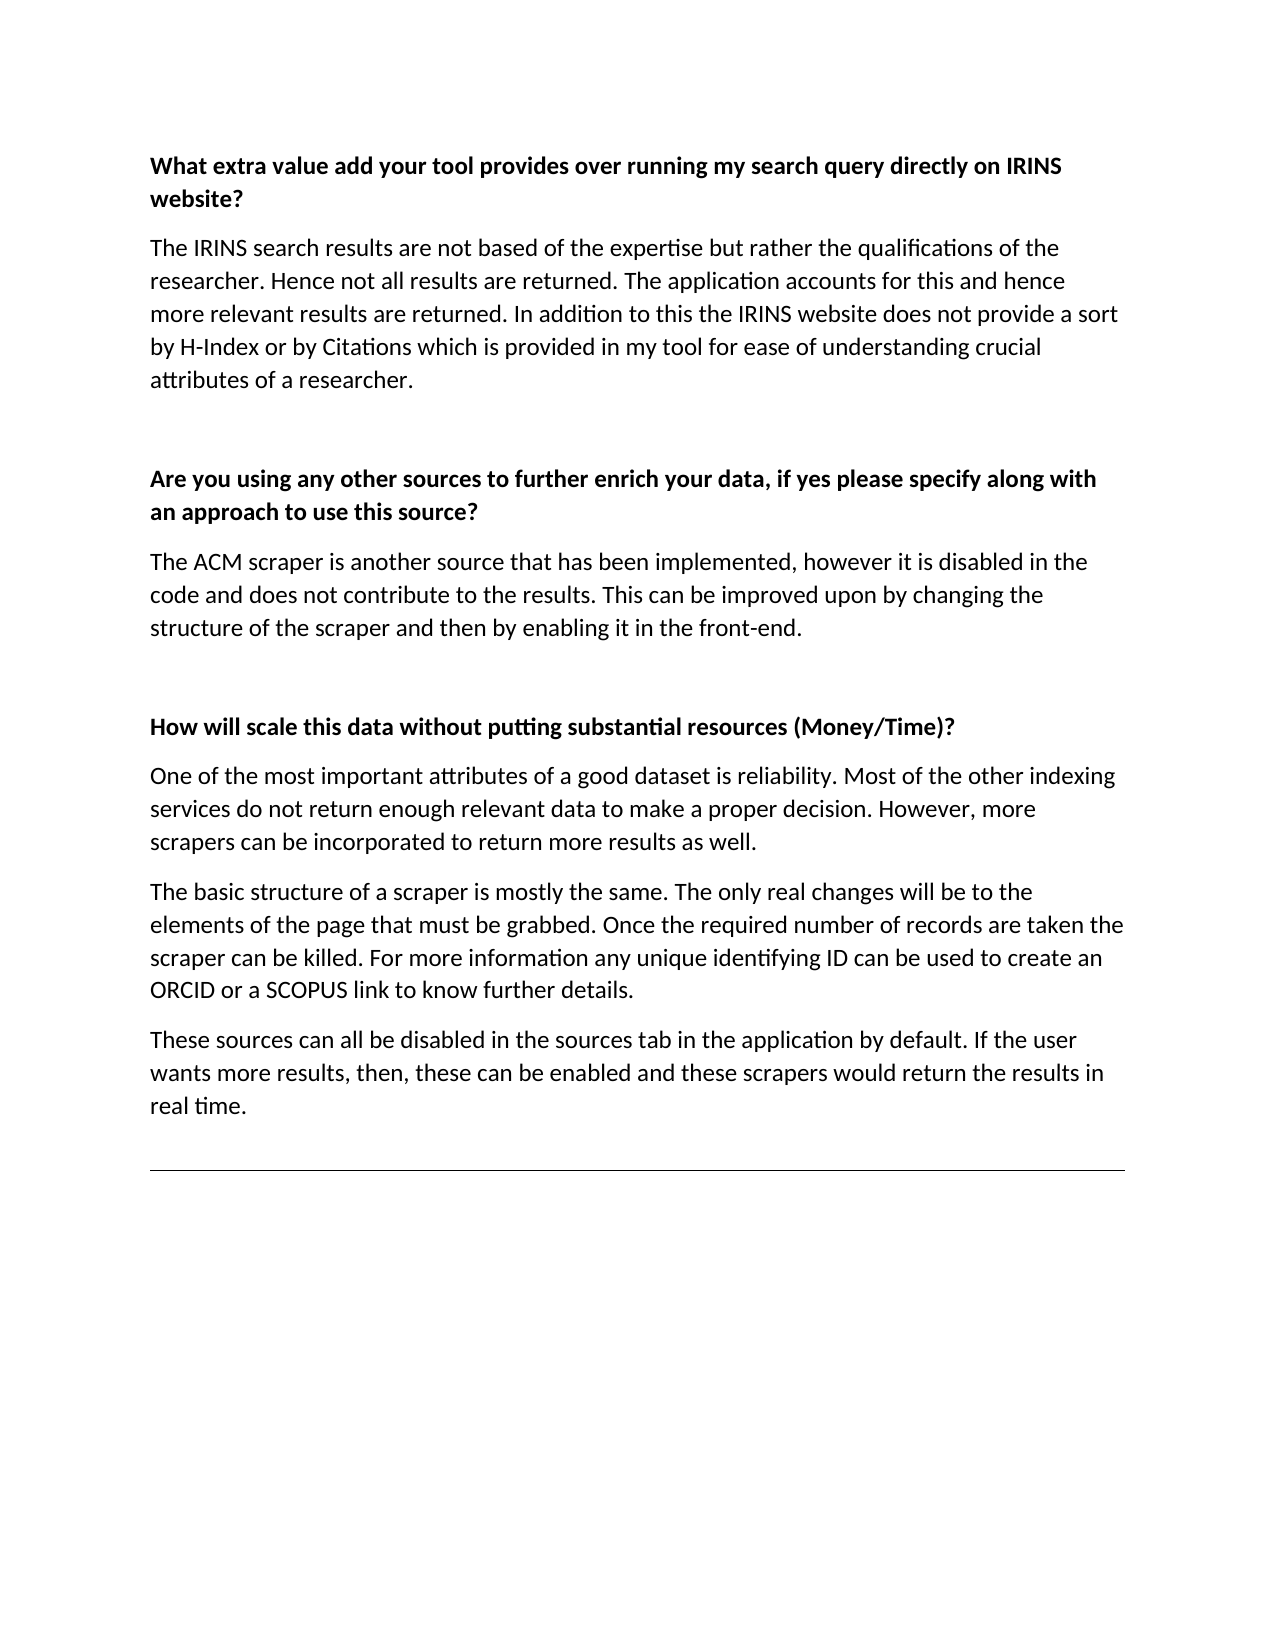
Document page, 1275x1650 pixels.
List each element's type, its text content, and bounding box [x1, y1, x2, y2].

text One of the most important attributes of a good dataset is reliability. Most of the other indexing services do not return enough relevant data to make a proper decision. However, more scrapers can be incorporated to return more results as well. [150, 760, 1125, 857]
text The basic structure of a scraper is mostly the same. The only real changes will be to the elements of the page that must be grabbed. Once the required number of records are taken the scraper can be killed. For more information any unique identifying ID can be used to create an ORCID or a SCOPUS link to know further details. [150, 876, 1125, 1005]
text Are you using any other sources to further enrich your data, if yes please specify along with an approach to use this source? [150, 463, 1125, 527]
text The ACM scraper is another source that has been implemented, however it is disabled in the code and does not contribute to the results. This can be improved upon by changing the structure of the scraper and then by enabling it in the front-end. [150, 546, 1125, 642]
text These sources can all be disabled in the sources tab in the application by default. If the user wants more results, then, these can be enabled and these scrapers would return the results in real time. [150, 1024, 1125, 1121]
text How will scale this data without putting substantial resources (Money/Time)? [150, 711, 1125, 741]
text The IRINS search results are not based of the expertise but rather the qualifications of the researcher. Hence not all results are returned. The application accounts for this and hence more relevant results are returned. In addition to this the IRINS website does not provide a sort by H-Index or by Citations which is provided in my tool for ease of understanding crucial attributes of a researcher. [150, 232, 1125, 395]
text What extra value add your tool provides over running my search query directly on IRINS website? [150, 150, 1125, 213]
